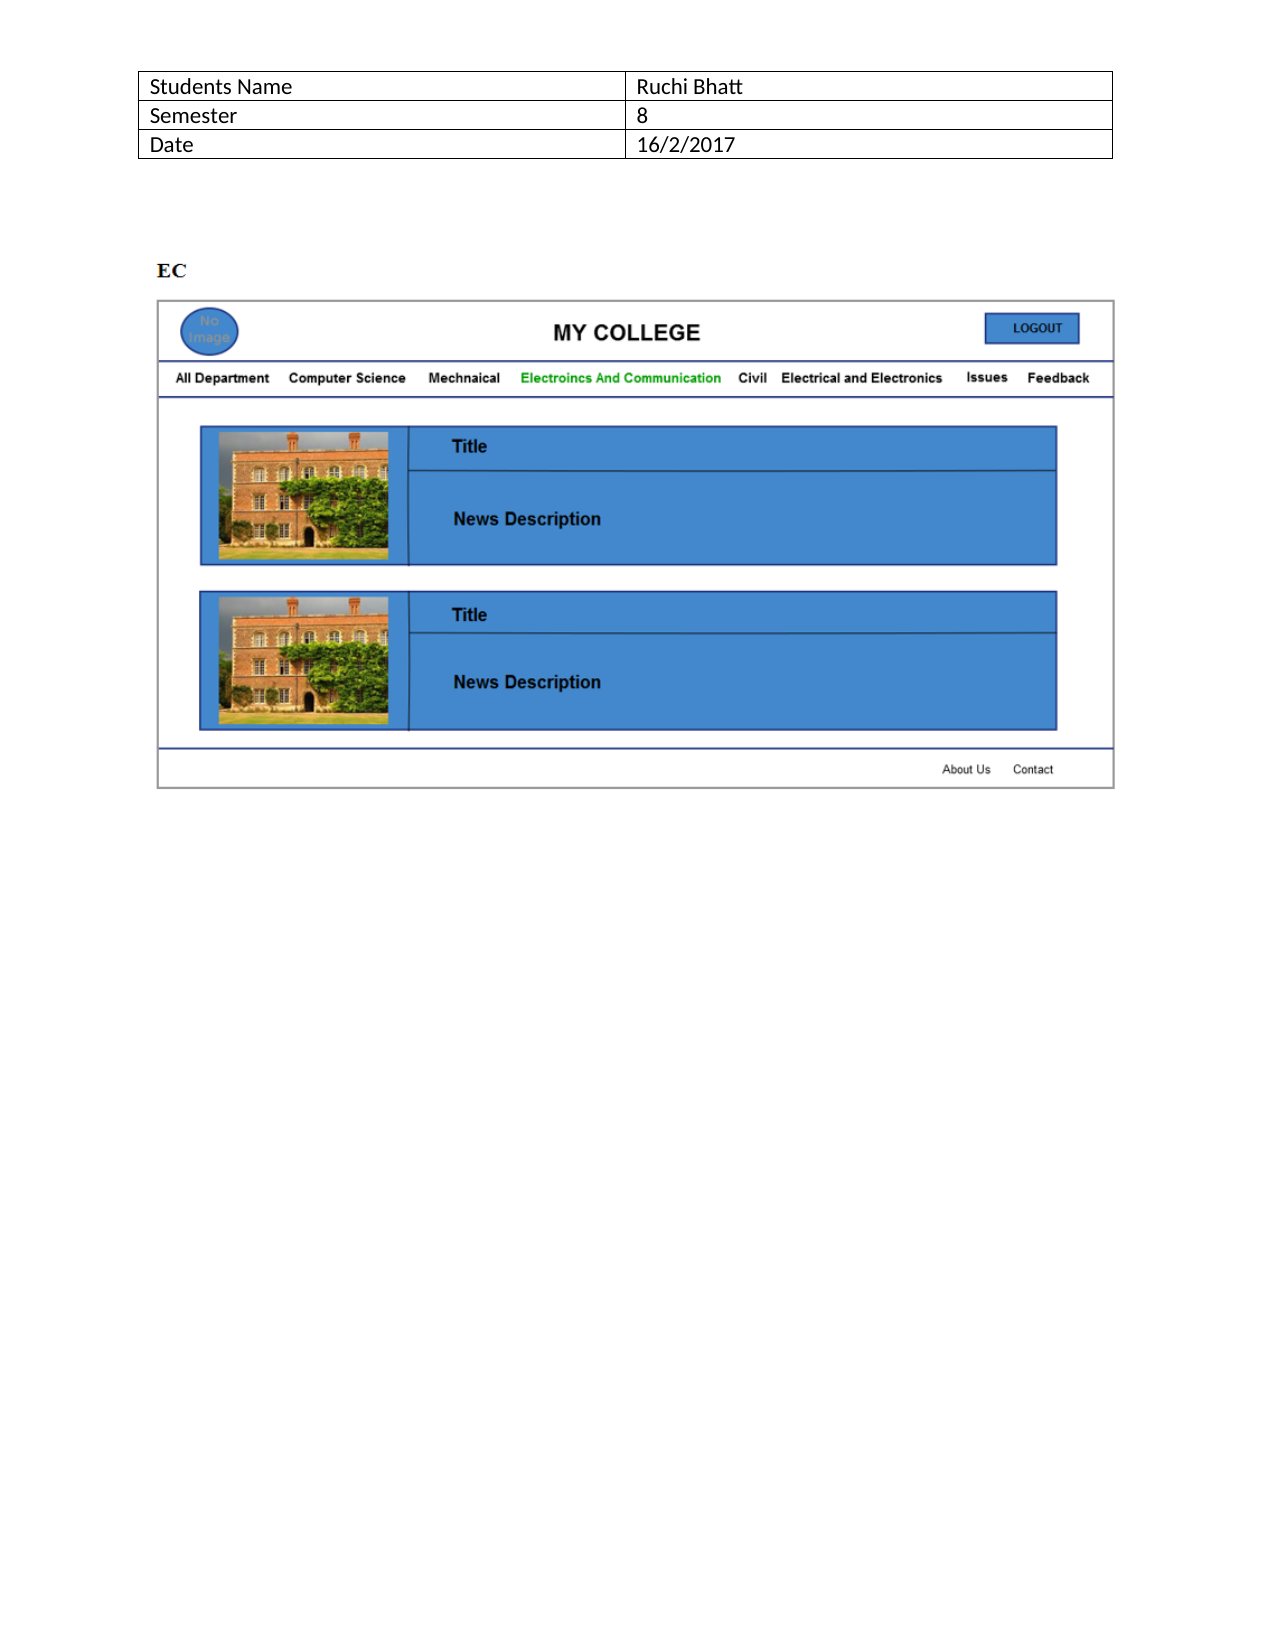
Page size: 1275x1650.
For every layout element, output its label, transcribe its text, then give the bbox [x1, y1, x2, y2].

table_header Ruchi Bhatt [626, 72, 1112, 100]
table_cell Semester [139, 101, 625, 129]
table_header Students Name [139, 72, 625, 100]
table_cell 8 [626, 101, 1112, 129]
picture [150, 255, 1125, 807]
table_cell Date [139, 130, 625, 158]
table_cell 16/2/2017 [626, 130, 1112, 158]
